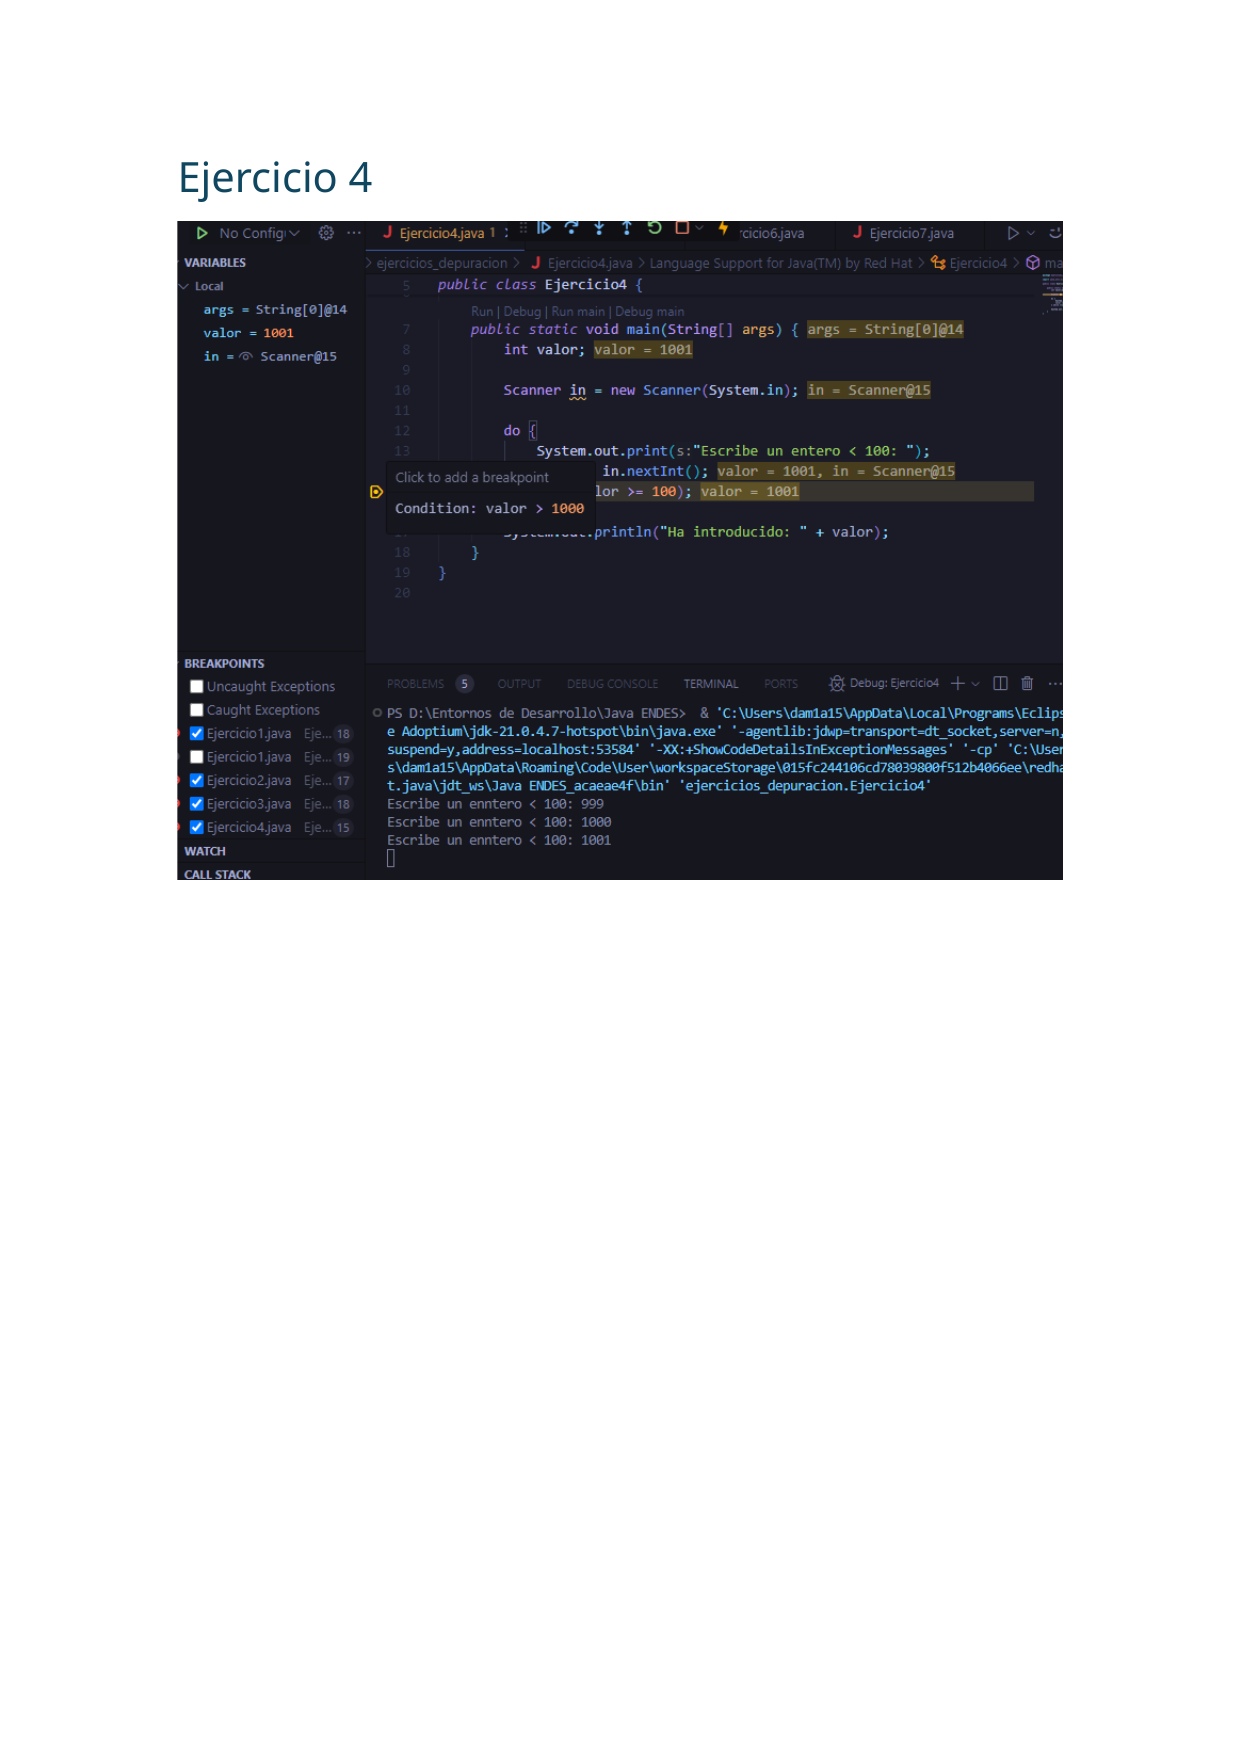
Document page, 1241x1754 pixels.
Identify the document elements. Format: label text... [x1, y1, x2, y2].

picture [177, 221, 1063, 880]
subtitle Ejercicio 4 [177, 148, 1063, 204]
